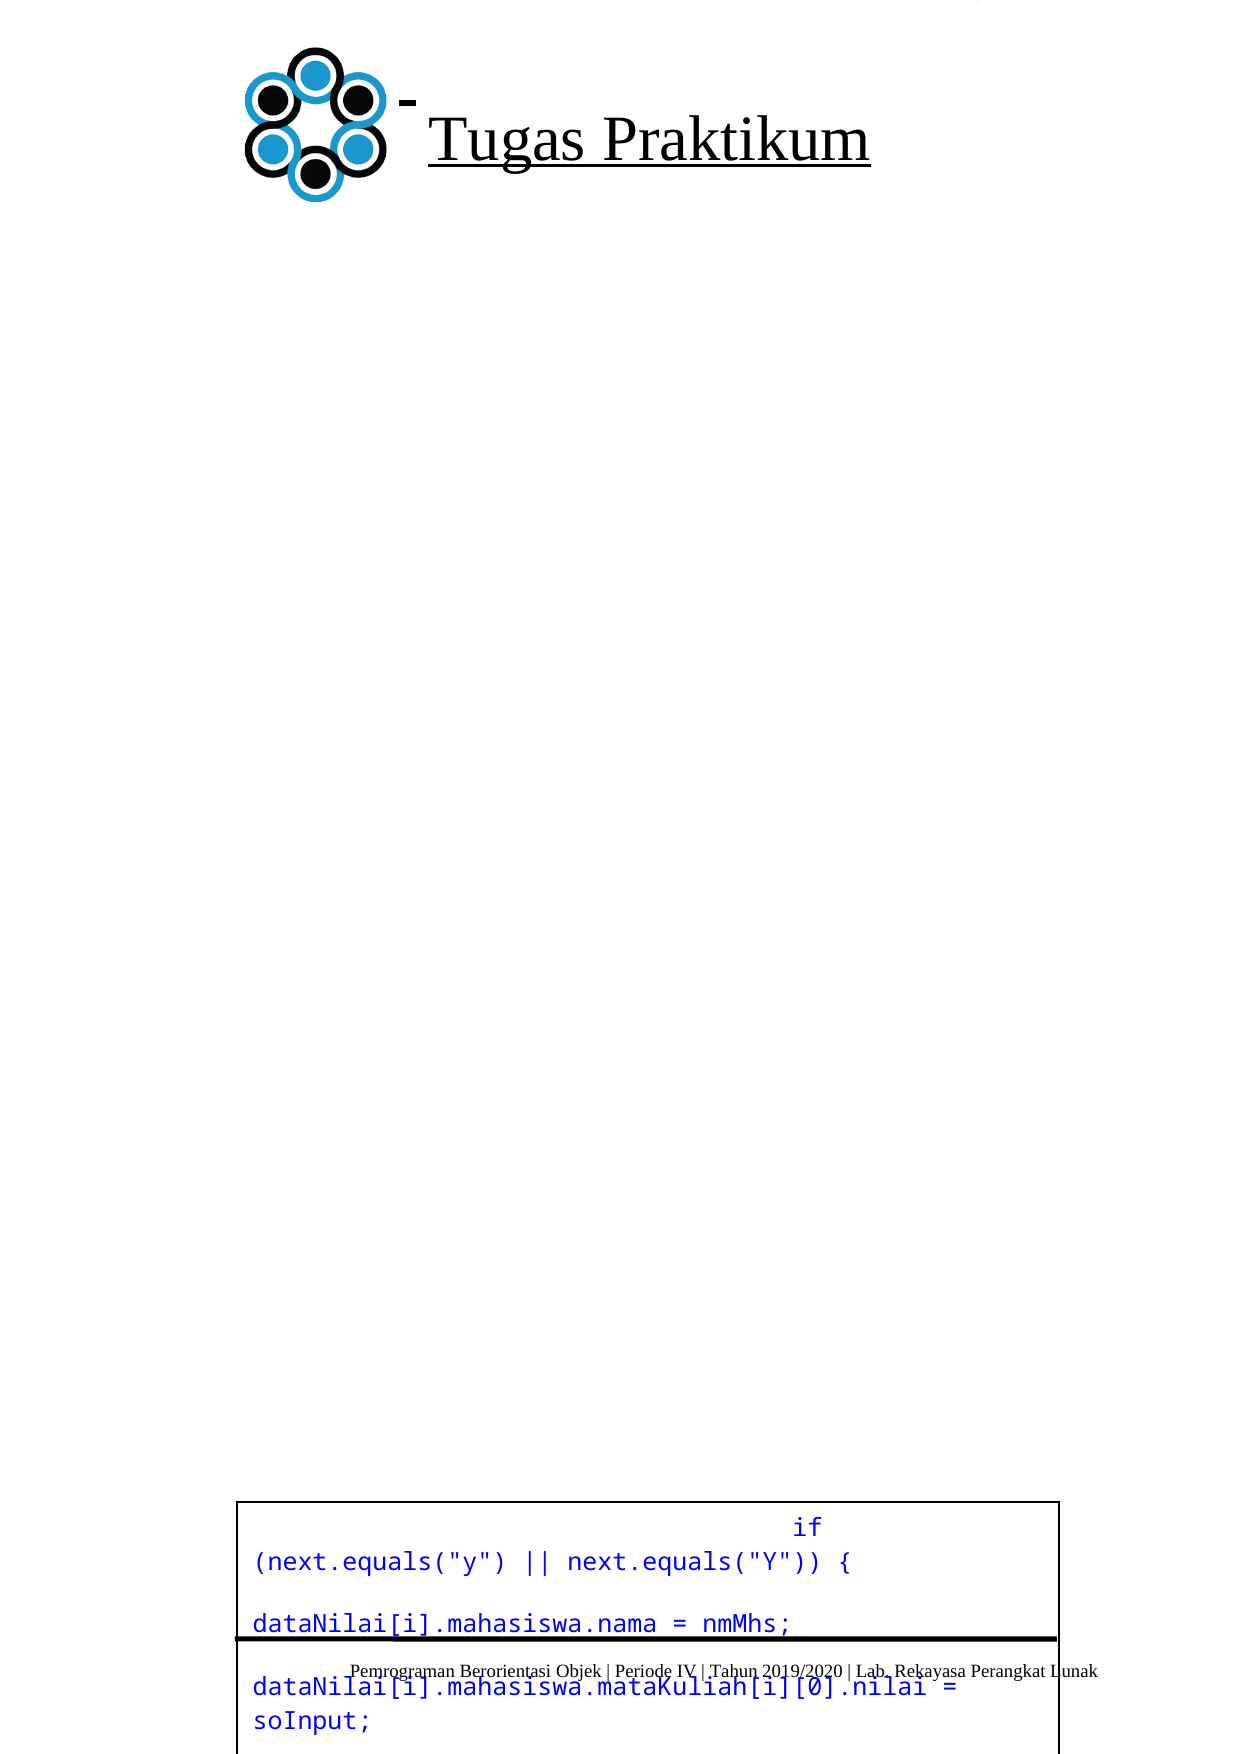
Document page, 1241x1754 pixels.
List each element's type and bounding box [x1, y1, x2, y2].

picture [237, 46, 394, 203]
